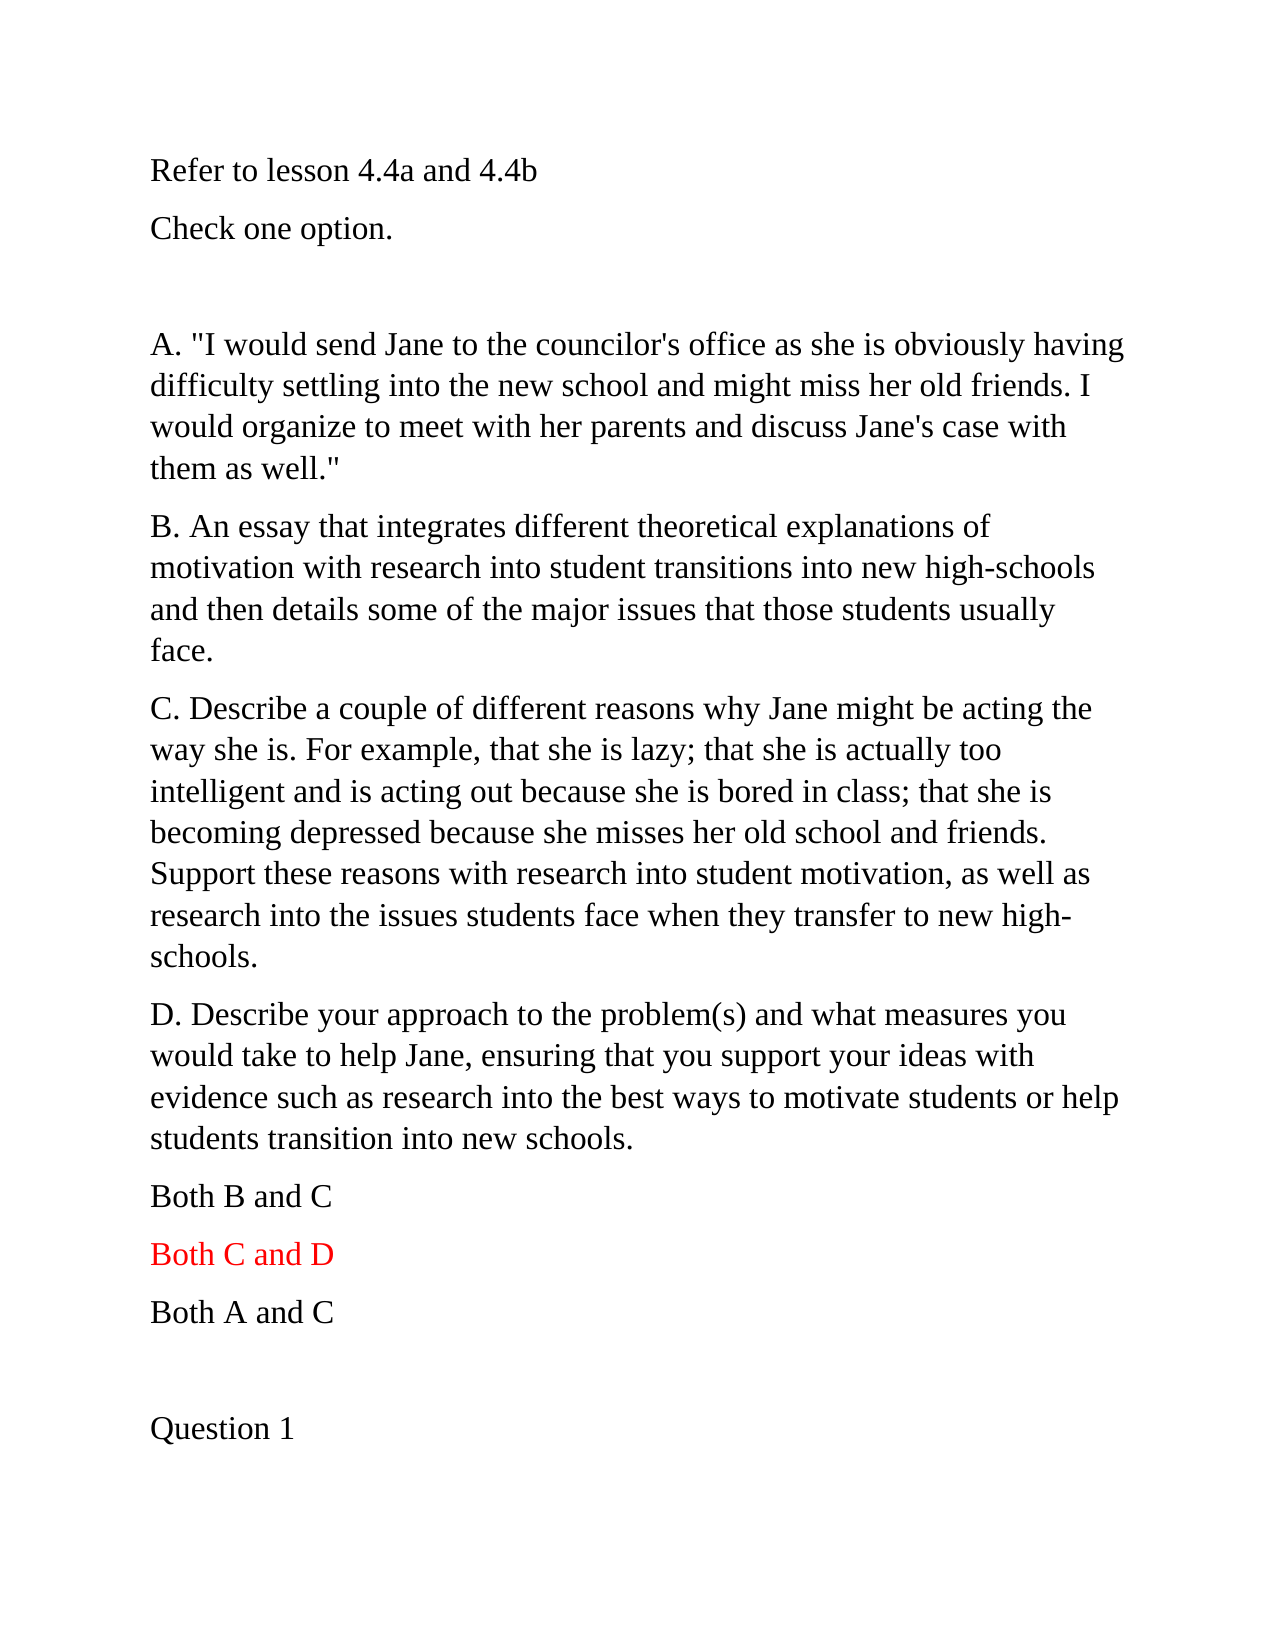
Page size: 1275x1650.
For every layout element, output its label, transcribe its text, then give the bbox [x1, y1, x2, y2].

text Both A and C [150, 1292, 1125, 1331]
text Refer to lesson 4.4a and 4.4b [150, 150, 1125, 188]
text Check one option. [150, 208, 1125, 246]
text C. Describe a couple of different reasons why Jane might be acting the way she is. For example, that she is lazy; that she is actually too intelligent and is acting out because she is bored in class; that she is becoming depressed because she misses her old school and friends. Support these reasons with research into student motivation, as well as research into the issues students face when they transfer to new high-schools. [150, 688, 1125, 975]
text B. An essay that integrates different theoretical explanations of motivation with research into student transitions into new high-schools and then details some of the major issues that those students usually face. [150, 506, 1125, 668]
text D. Describe your approach to the problem(s) and what measures you would take to help Jane, ensuring that you support your ideas with evidence such as research into the best ways to motivate students or help students transition into new schools. [150, 994, 1125, 1157]
text A. "I would send Jane to the councilor's office as she is obviously having difficulty settling into the new school and might miss her old friends. I would organize to meet with her parents and discuss Jane's case with them as well." [150, 324, 1125, 486]
text Question 1 [150, 1408, 1125, 1447]
text Both C and D [150, 1234, 1125, 1273]
text Both B and C [150, 1176, 1125, 1215]
